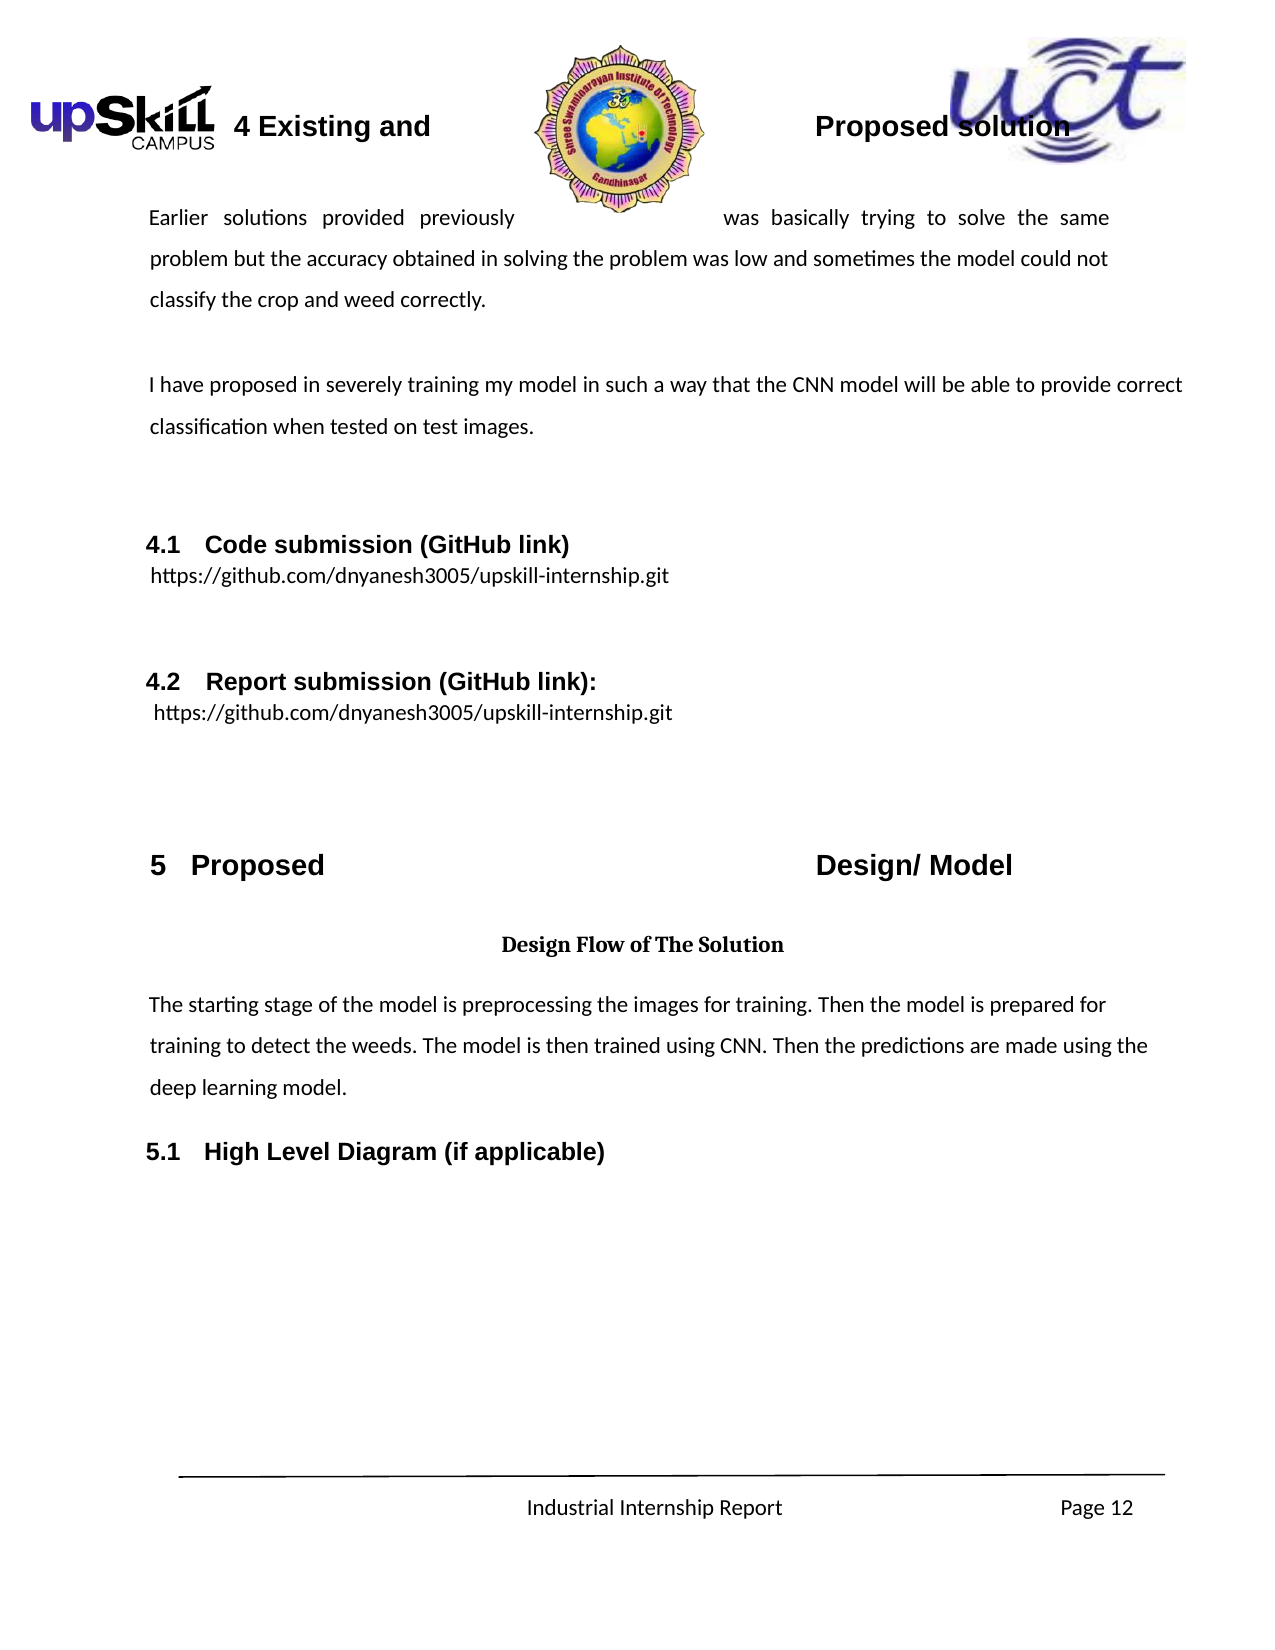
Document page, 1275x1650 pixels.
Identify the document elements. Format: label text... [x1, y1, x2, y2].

subtitle 5.1 High Level Diagram (if applicable) [102, 1137, 1235, 1166]
text The starting stage of the model is preprocessing the images for training. Then the model is prepared for training to detect the weeds. The model is then trained using CNN. Then the predictions are made using the deep learning model. [148, 991, 1173, 1101]
text https://github.com/dnyanesh3005/upskill-internship.git [150, 561, 1235, 589]
subtitle 5 Proposed Design/ Model [102, 848, 1235, 881]
text Earlier solutions provided previously was basically trying to solve the same problem but the accuracy obtained in solving the problem was low and sometimes the model could not classify the crop and weed correctly. [148, 203, 1110, 313]
text Design Flow of The Solution [102, 932, 1184, 958]
subtitle 4 Existing and Proposed solution [102, 108, 1235, 142]
picture [534, 142, 705, 203]
picture [950, 37, 1186, 108]
text 4.2 Report submission (GitHub link): [102, 667, 1235, 696]
text https://github.com/dnyanesh3005/upskill-internship.git [102, 698, 1235, 726]
text I have proposed in severely training my model in such a way that the CNN model will be able to provide correct classification when tested on test images. [148, 371, 1184, 440]
picture [534, 45, 705, 108]
picture [950, 142, 1186, 165]
subtitle 4.1 Code submission (GitHub link) [102, 530, 1235, 559]
picture [31, 85, 215, 150]
